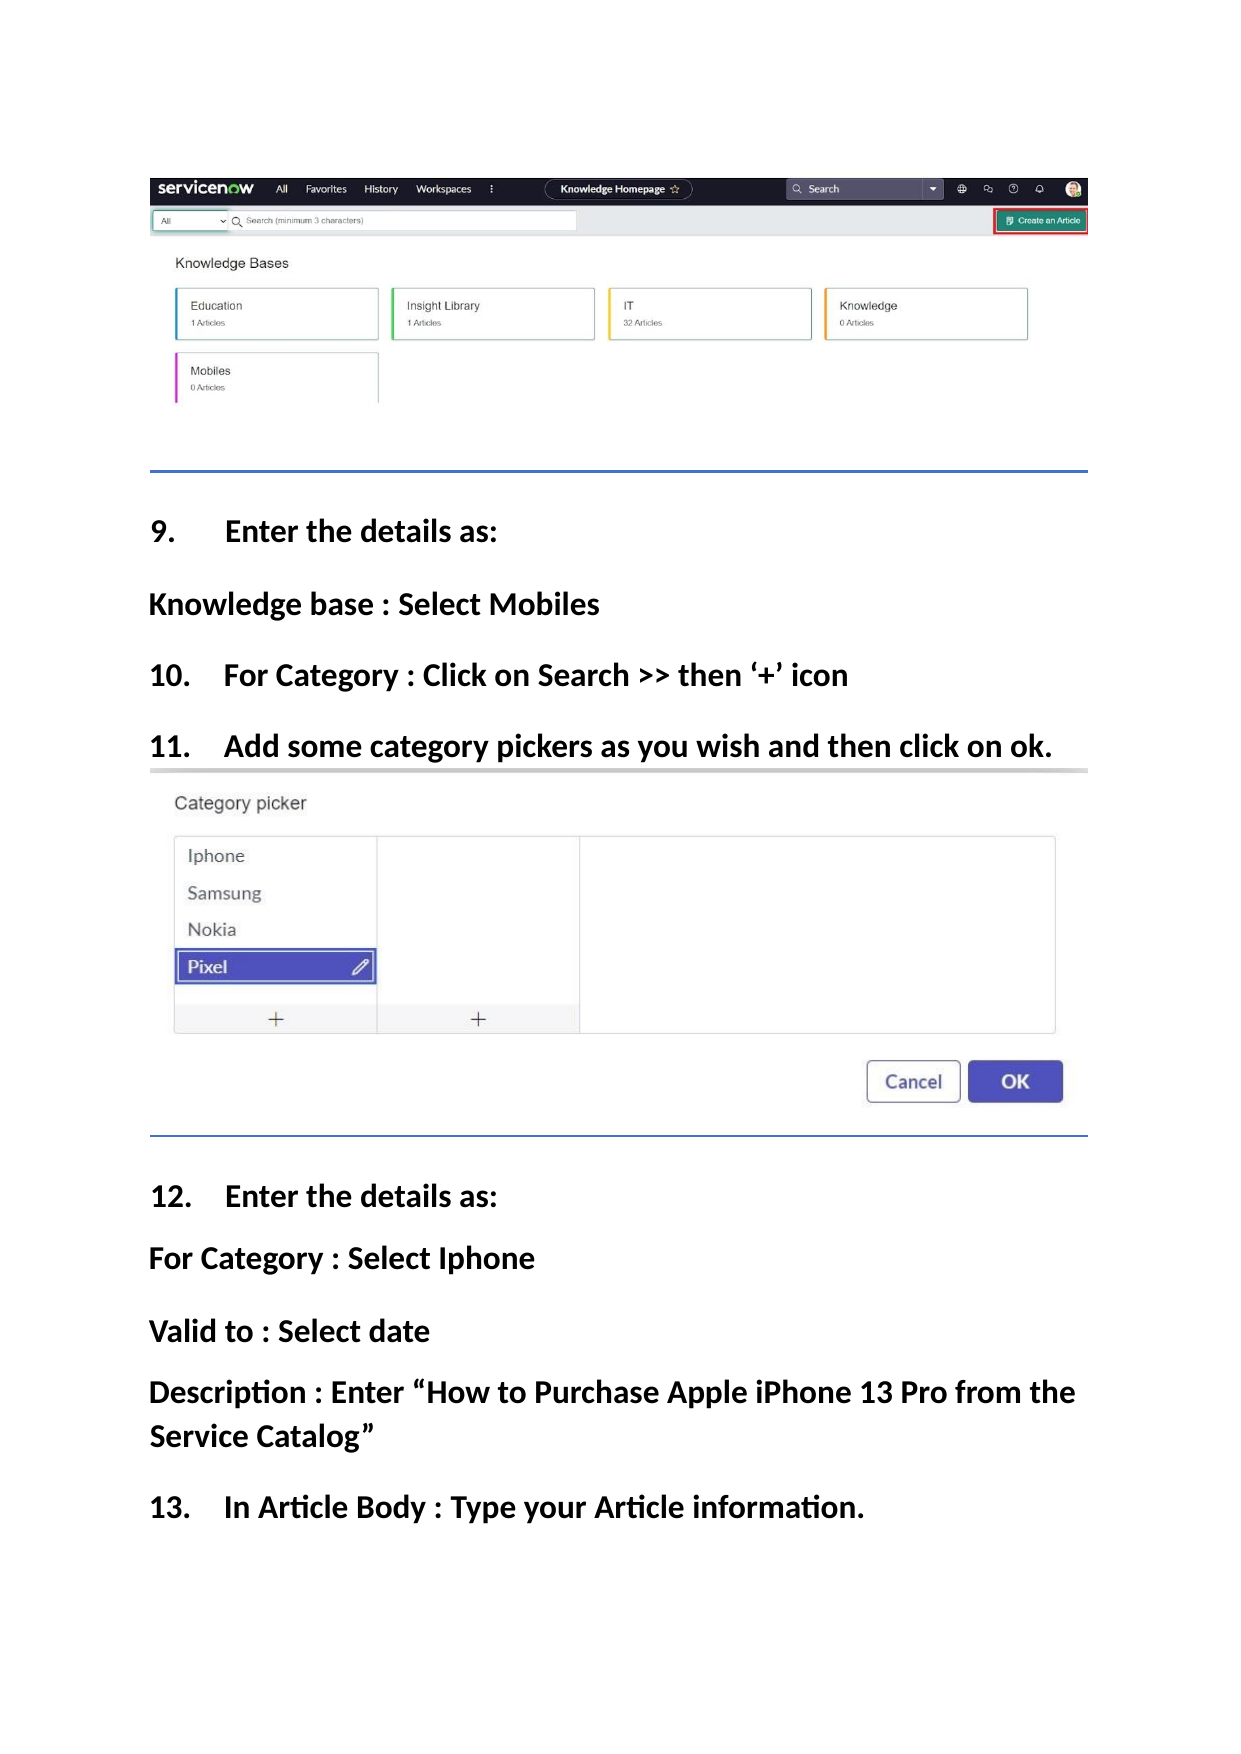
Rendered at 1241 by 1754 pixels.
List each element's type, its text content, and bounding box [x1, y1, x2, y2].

picture [150, 1162, 207, 1212]
picture [150, 149, 1101, 490]
list For Category : Click on Search >> then ‘+’ icon [148, 654, 1100, 695]
text Knowledge base : Select Mobiles [148, 583, 1100, 624]
list In Article Body : Type your Article information. [148, 1486, 1100, 1526]
picture [150, 768, 1101, 1155]
picture [224, 503, 598, 548]
list Add some category pickers as you wish and then click on ok. [148, 724, 1100, 765]
text Valid to : Select date [148, 1310, 1100, 1351]
text Description : Enter “How to Purchase Apple iPhone 13 Pro from the Service Catalog” [148, 1371, 1100, 1456]
picture [150, 498, 189, 548]
picture [224, 1167, 598, 1212]
